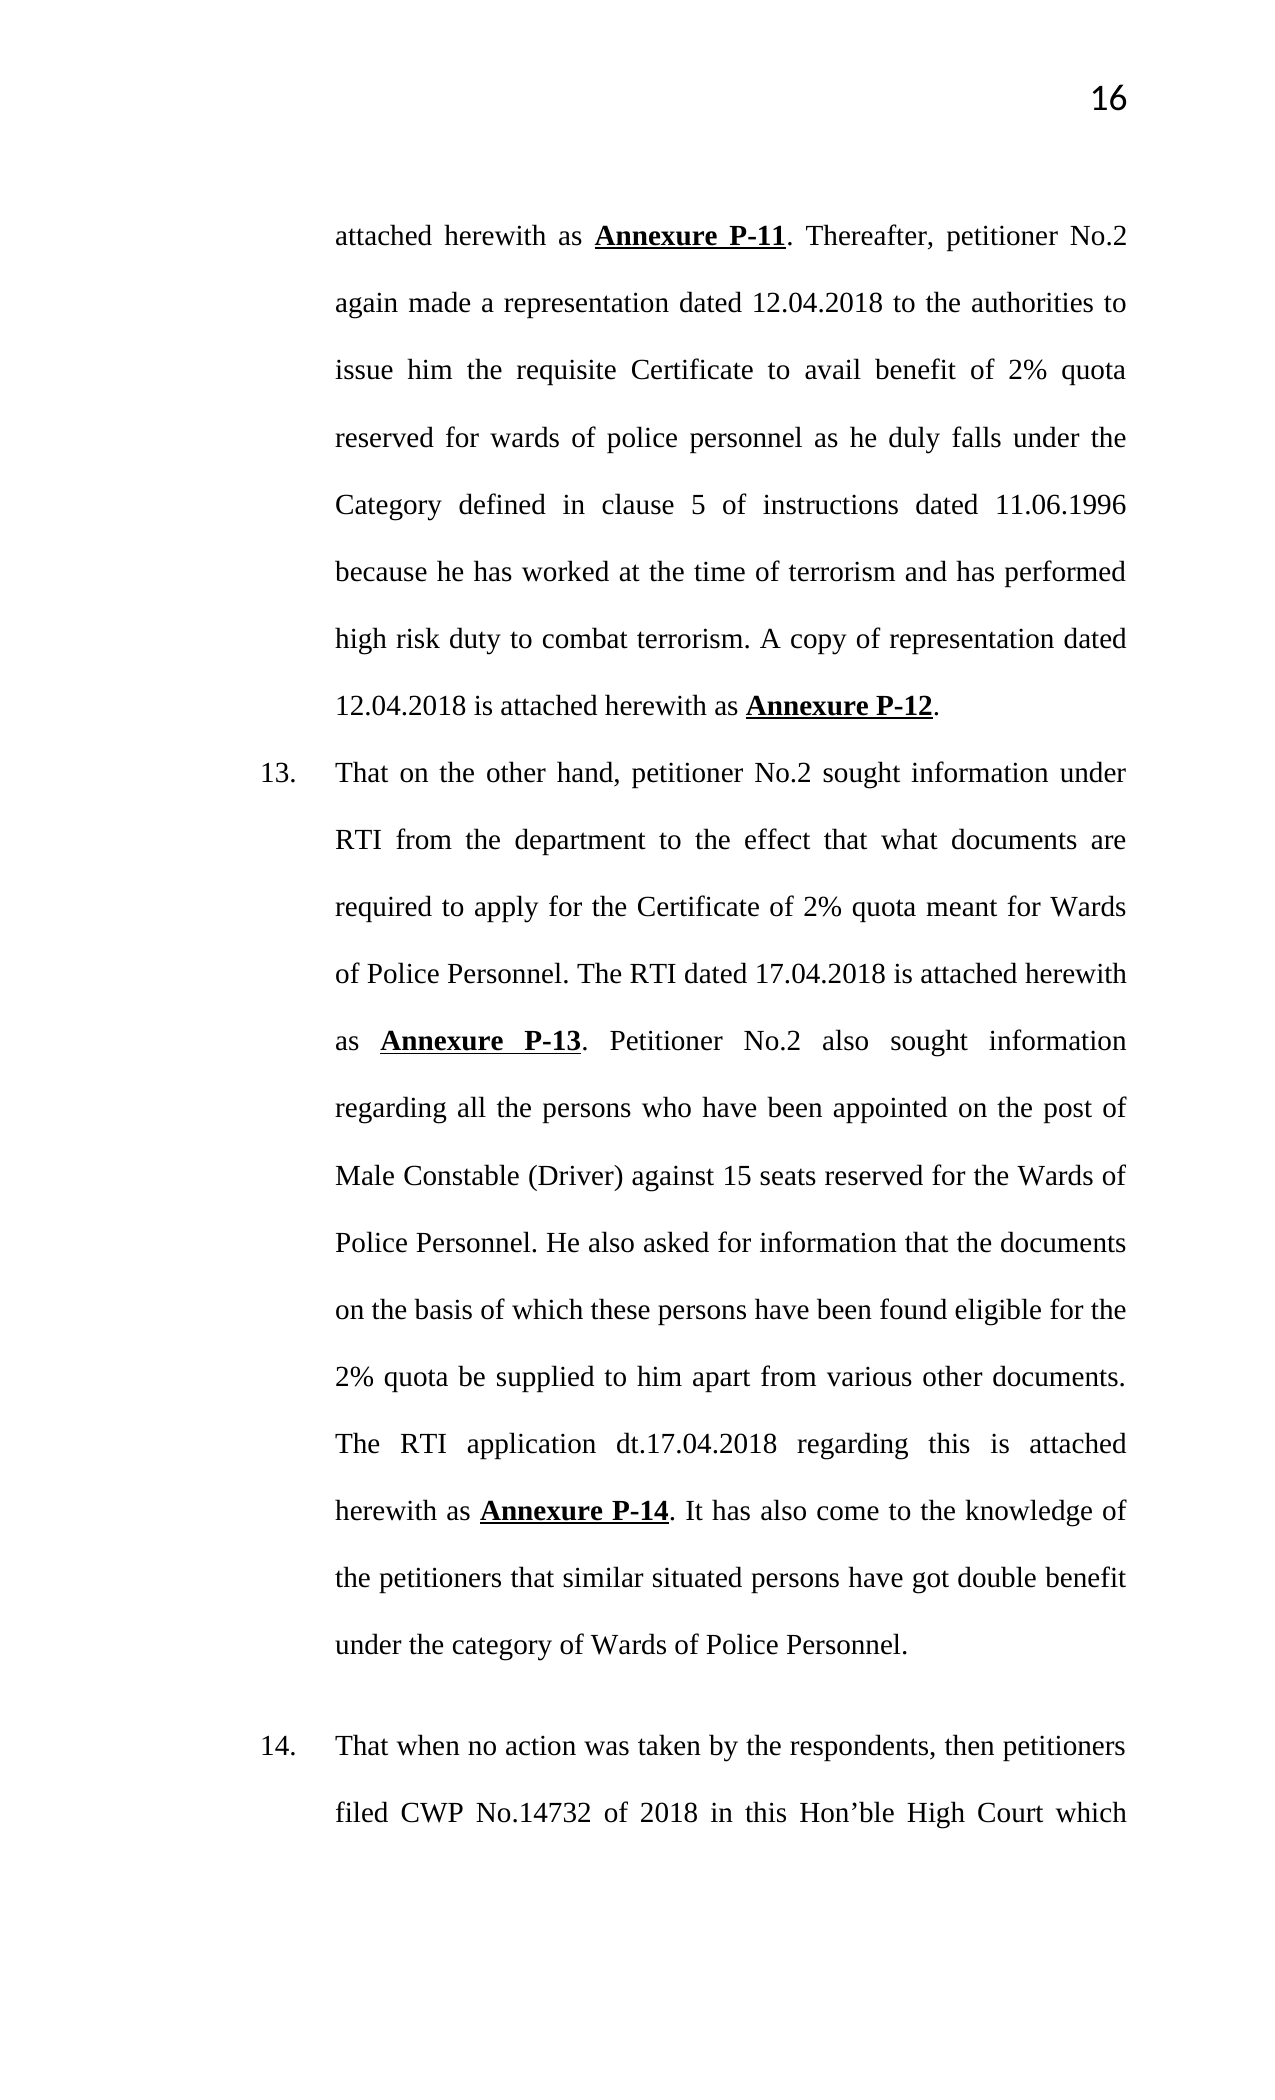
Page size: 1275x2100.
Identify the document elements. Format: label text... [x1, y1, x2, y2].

list That on the other hand, petitioner No.2 sought information under RTI from the department to the effect that what documents are required to apply for the Certificate of 2% quota meant for Wards of Police Personnel. The RTI dated 17.04.2018 is attached herewith as Annexure P-13. Petitioner No.2 also sought information regarding all the persons who have been appointed on the post of Male Constable (Driver) against 15 seats reserved for the Wards of Police Personnel. He also asked for information that the documents on the basis of which these persons have been found eligible for the 2% quota be supplied to him apart from various other documents. The RTI application dt.17.04.2018 regarding this is attached herewith as Annexure P-14. It has also come to the knowledge of the petitioners that similar situated persons have got double benefit under the category of Wards of Police Personnel. [260, 755, 1127, 1661]
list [260, 1728, 1127, 1828]
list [260, 218, 1127, 722]
